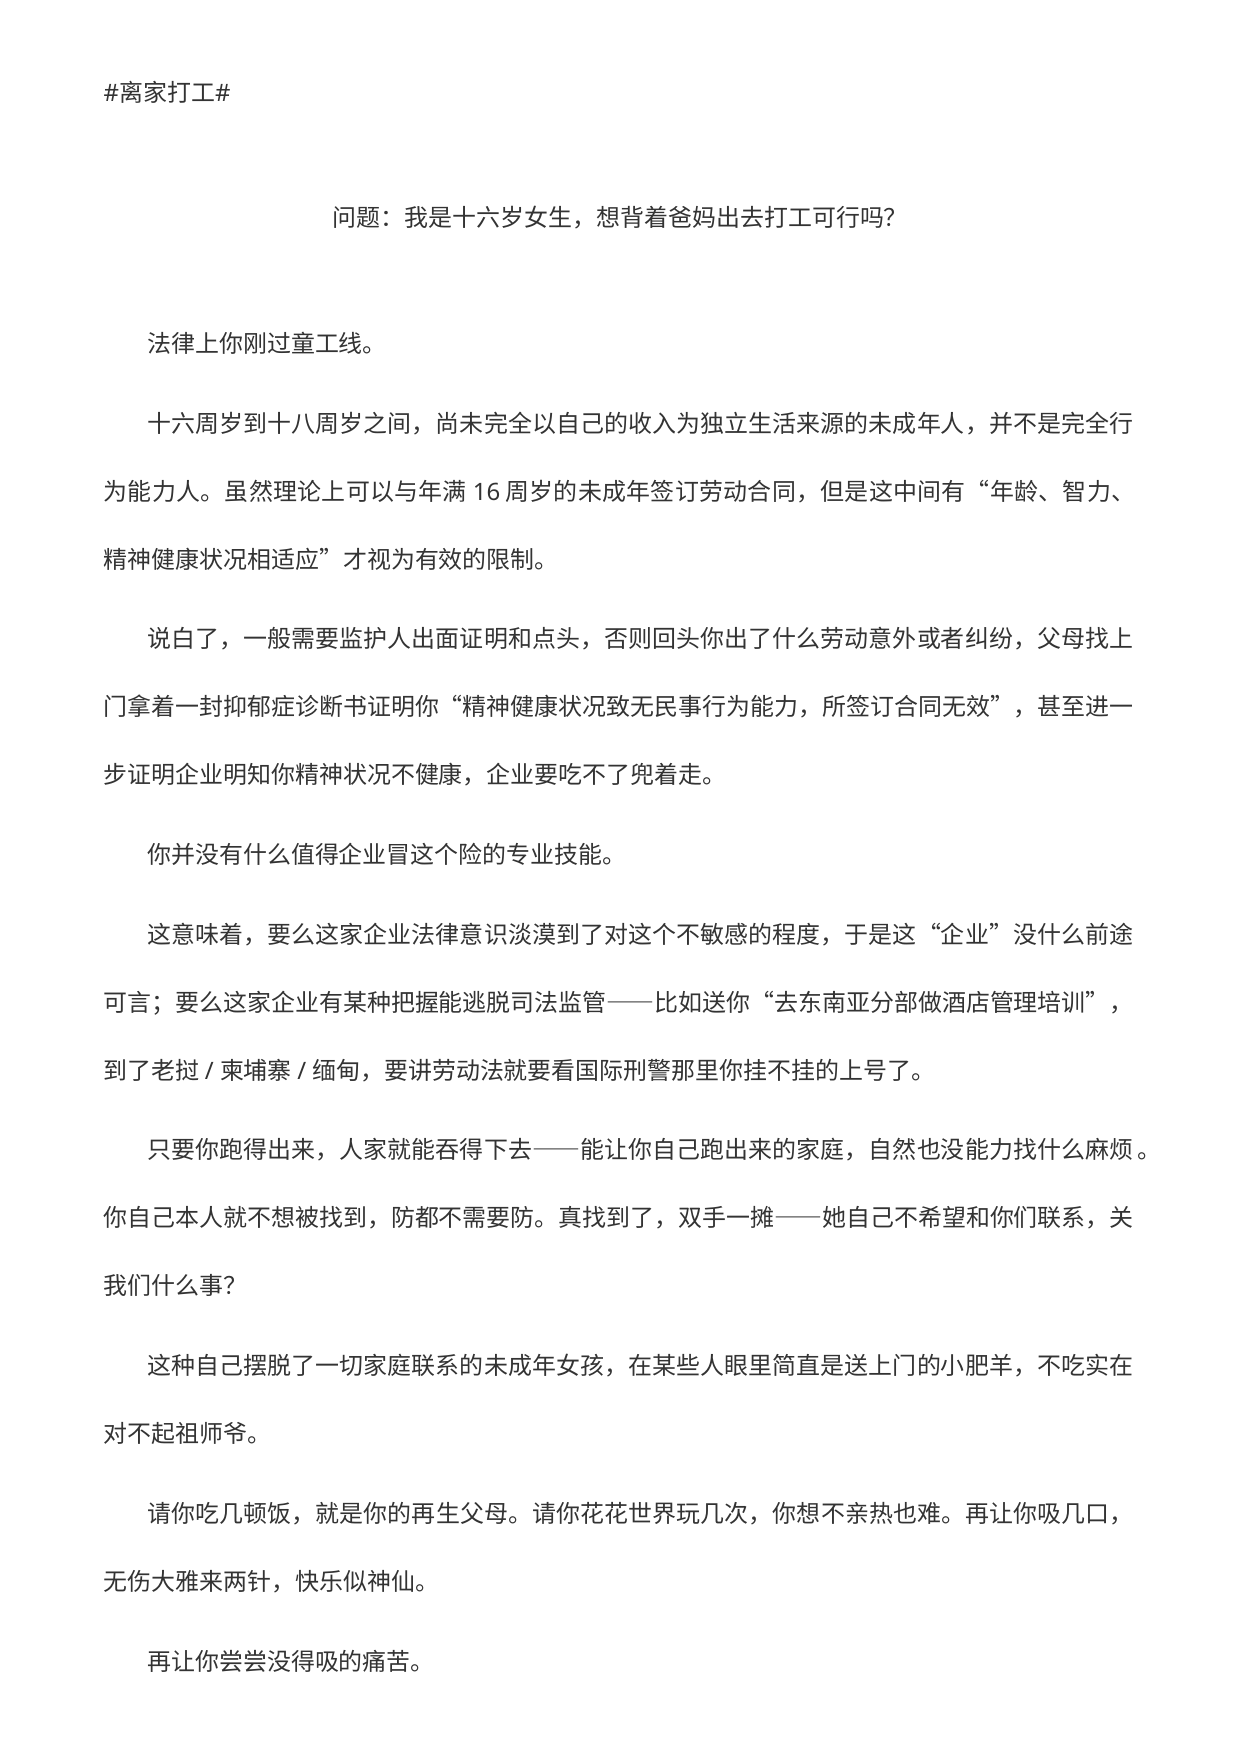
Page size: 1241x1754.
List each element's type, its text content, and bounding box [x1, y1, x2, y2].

text 你并没有什么值得企业冒这个险的专业技能。 [103, 819, 1137, 887]
text 十六周岁到十八周岁之间，尚未完全以自己的收入为独立生活来源的未成年人，并不是完全行为能力人。虽然理论上可以与年满16周岁的未成年签订劳动合同，但是这中间有“年龄、智力、精神健康状况相适应”才视为有效的限制。 [103, 388, 1137, 592]
text 请你吃几顿饭，就是你的再生父母。请你花花世界玩几次，你想不亲热也难。再让你吸几口，无伤大雅来两针，快乐似神仙。 [103, 1478, 1137, 1614]
text 这种自己摆脱了一切家庭联系的未成年女孩，在某些人眼里简直是送上门的小肥羊，不吃实在对不起祖师爷。 [103, 1330, 1137, 1466]
text #离家打工# [103, 57, 1137, 125]
text 再让你尝尝没得吸的痛苦。 [103, 1626, 1137, 1693]
text 法律上你刚过童工线。 [103, 308, 1137, 376]
text 说白了，一般需要监护人出面证明和点头，否则回头你出了什么劳动意外或者纠纷，父母找上门拿着一封抑郁症诊断书证明你“精神健康状况致无民事行为能力，所签订合同无效”，甚至进一步证明企业明知你精神状况不健康，企业要吃不了兜着走。 [103, 603, 1137, 807]
text 这意味着，要么这家企业法律意识淡漠到了对这个不敏感的程度，于是这“企业”没什么前途可言；要么这家企业有某种把握能逃脱司法监管——比如送你“去东南亚分部做酒店管理培训”，到了老挝 / 柬埔寨 / 缅甸，要讲劳动法就要看国际刑警那里你挂不挂的上号了。 [103, 899, 1137, 1103]
text 只要你跑得出来，人家就能吞得下去——能让你自己跑出来的家庭，自然也没能力找什么麻烦。你自己本人就不想被找到，防都不需要防。真找到了，双手一摊——她自己不希望和你们联系，关我们什么事？ [103, 1114, 1137, 1318]
text 问题：我是十六岁女生，想背着爸妈出去打工可行吗？ [103, 182, 1137, 250]
